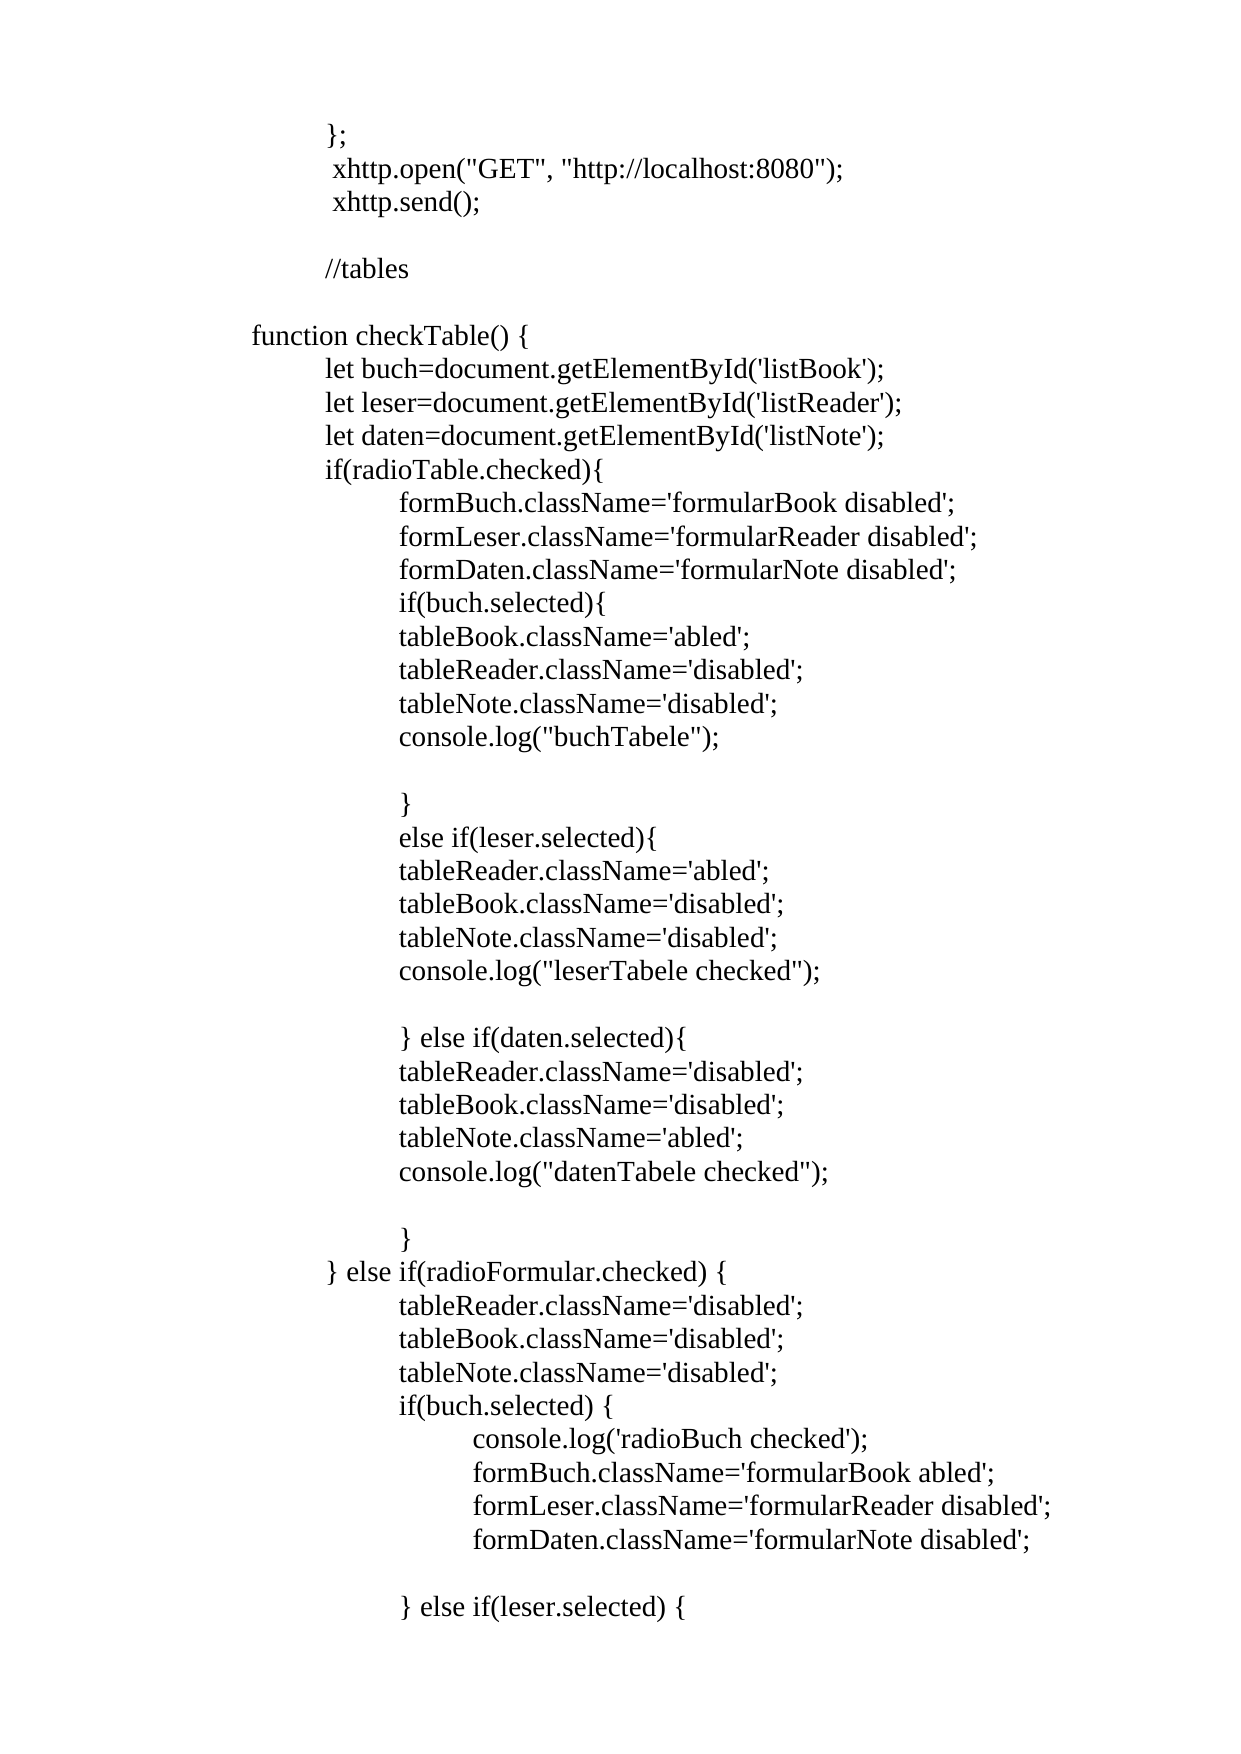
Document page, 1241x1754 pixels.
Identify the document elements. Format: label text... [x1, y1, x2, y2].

text } else if(radioFormular.checked) { [177, 1255, 1152, 1288]
text console.log('radioBuch checked'); [177, 1422, 1152, 1456]
text formBuch.className='formularBook abled'; [177, 1456, 1152, 1489]
text let daten=document.getElementById('listNote'); [177, 419, 1152, 452]
text tableBook.className='disabled'; [177, 1088, 1152, 1121]
text tableBook.className='disabled'; [177, 1322, 1152, 1355]
text let leser=document.getElementById('listReader'); [177, 386, 1152, 419]
text tableReader.className='disabled'; [177, 653, 1152, 687]
text formLeser.className='formularReader disabled'; [177, 1489, 1152, 1522]
text console.log("leserTabele checked"); [177, 954, 1152, 987]
text let buch=document.getElementById('listBook'); [177, 352, 1152, 386]
text console.log("buchTabele"); [177, 720, 1152, 753]
text formLeser.className='formularReader disabled'; [177, 519, 1152, 553]
text } [177, 1222, 1152, 1255]
text function checkTable() { [177, 319, 1152, 352]
text if(buch.selected){ [177, 586, 1152, 620]
text if(radioTable.checked){ [177, 452, 1152, 486]
text }; [177, 118, 1152, 152]
text tableNote.className='abled'; [177, 1121, 1152, 1155]
text xhttp.send(); [177, 185, 1152, 218]
text else if(leser.selected){ [177, 820, 1152, 854]
text } else if(daten.selected){ [177, 1021, 1152, 1054]
text } [177, 787, 1152, 820]
text tableBook.className='disabled'; [177, 887, 1152, 921]
text tableBook.className='abled'; [177, 620, 1152, 653]
text tableReader.className='abled'; [177, 854, 1152, 887]
text tableReader.className='disabled'; [177, 1288, 1152, 1322]
text tableNote.className='disabled'; [177, 921, 1152, 954]
text tableNote.className='disabled'; [177, 1355, 1152, 1389]
text tableNote.className='disabled'; [177, 687, 1152, 720]
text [177, 1522, 1152, 1556]
text console.log("datenTabele checked"); [177, 1155, 1152, 1188]
text } else if(leser.selected) { [177, 1589, 1152, 1623]
text formBuch.className='formularBook disabled'; [177, 486, 1152, 519]
text //tables [177, 252, 1152, 285]
text formDaten.className='formularNote disabled'; [177, 553, 1152, 586]
text if(buch.selected) { [177, 1389, 1152, 1422]
text tableReader.className='disabled'; [177, 1054, 1152, 1088]
text xhttp.open("GET", "http://localhost:8080"); [177, 152, 1152, 185]
